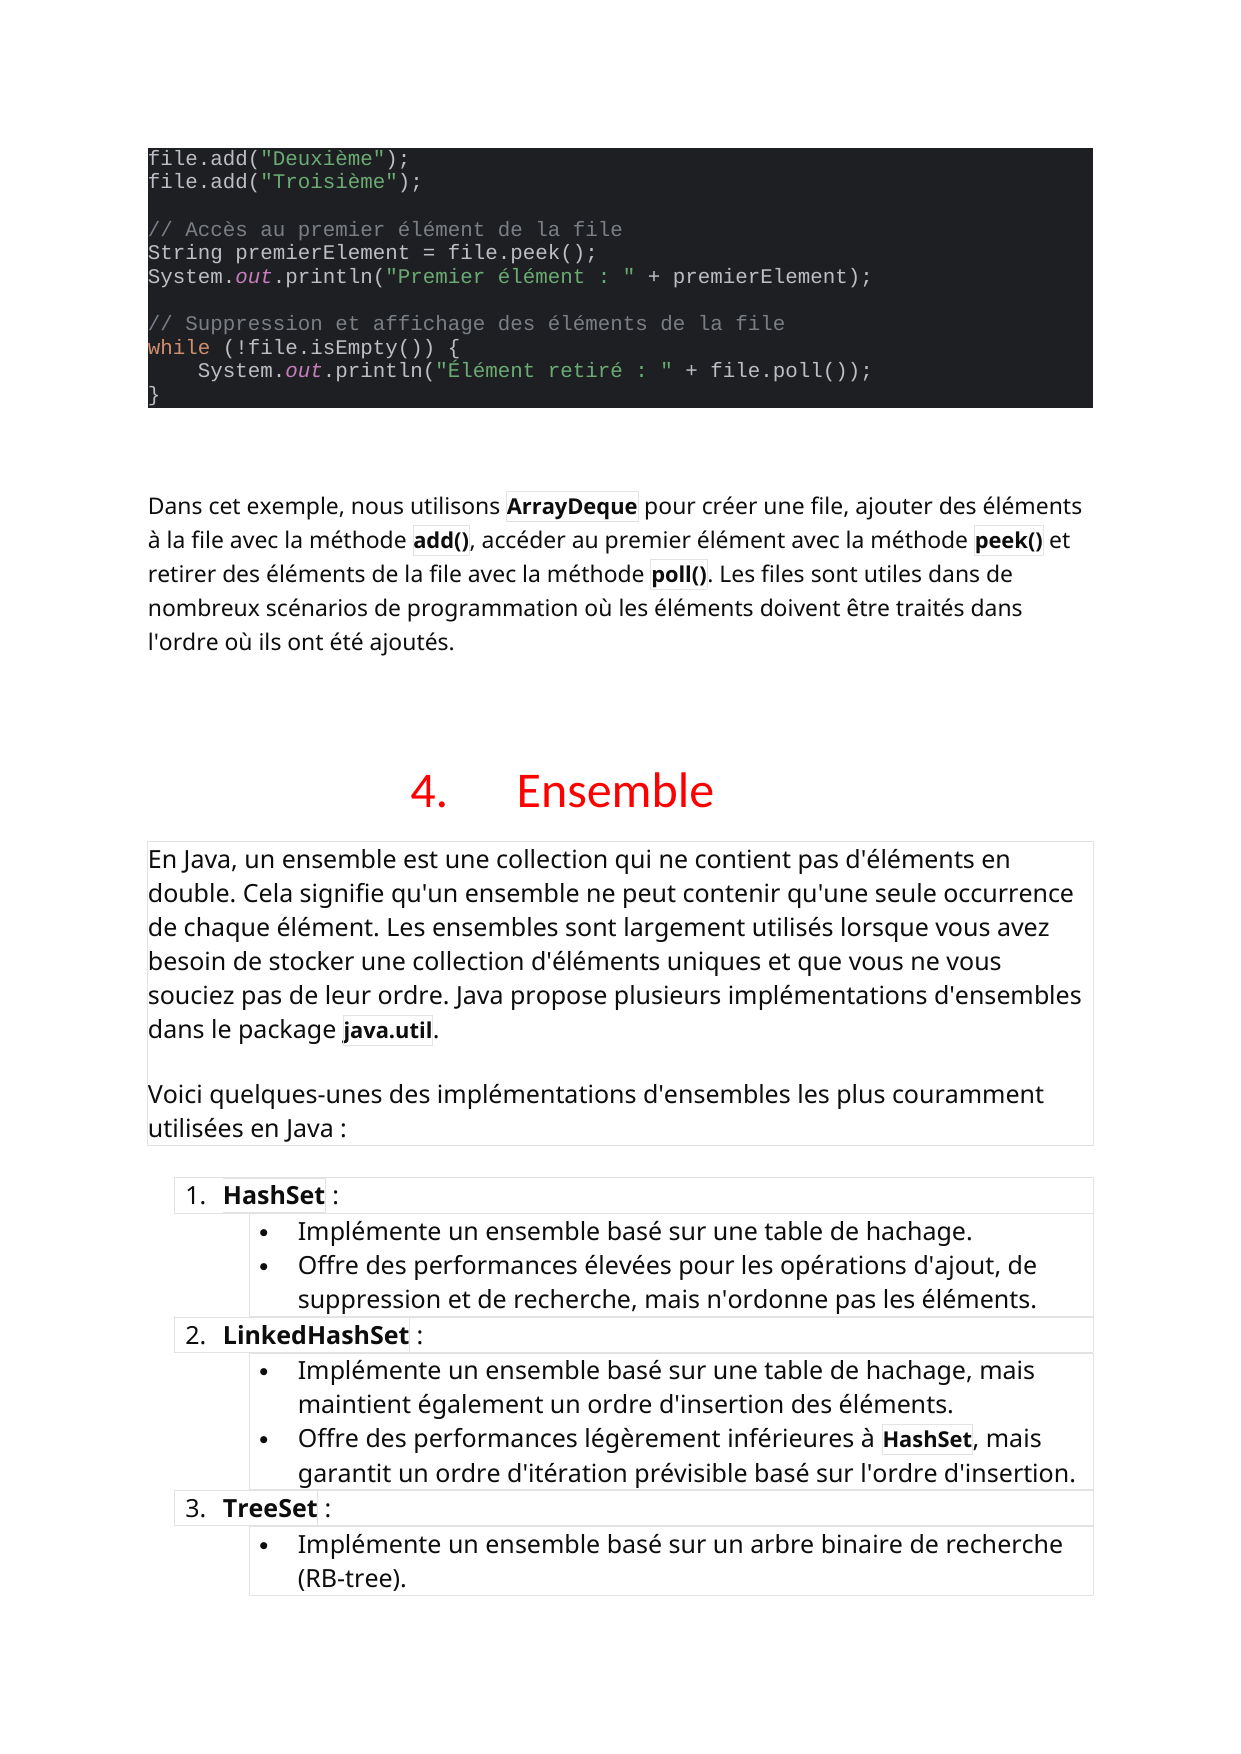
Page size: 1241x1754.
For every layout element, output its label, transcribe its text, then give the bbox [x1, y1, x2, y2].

list Implémente un ensemble basé sur une table de hachage, mais maintient également un ordre d'insertion des éléments. [250, 1354, 1093, 1421]
list Implémente un ensemble basé sur une table de hachage. [250, 1214, 1093, 1247]
list LinkedHashSet : [410, 1318, 1093, 1352]
text Voici quelques-unes des implémentations d'ensembles les plus couramment utilisées en Java : [148, 1077, 1093, 1145]
list HashSet : [326, 1178, 1093, 1213]
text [148, 148, 1093, 408]
list TreeSet : [318, 1491, 1093, 1525]
list TreeSet : [175, 1491, 317, 1525]
list Offre des performances légèrement inférieures à HashSet, mais garantit un ordre d'itération prévisible basé sur l'ordre d'insertion. [250, 1421, 1093, 1489]
list Implémente un ensemble basé sur un arbre binaire de recherche (RB-tree). [250, 1527, 1093, 1595]
text Dans cet exemple, nous utilisons ArrayDeque pour créer une file, ajouter des éléments à la file avec la méthode add(), accéder au premier élément avec la méthode peek() et retirer des éléments de la file avec la méthode poll(). Les files sont utiles dans de nombreux scénarios de programmation où les éléments doivent être traités dans l'ordre où ils ont été ajoutés. [148, 490, 1093, 657]
list Offre des performances élevées pour les opérations d'ajout, de suppression et de recherche, mais n'ordonne pas les éléments. [250, 1247, 1093, 1316]
list LinkedHashSet : [175, 1318, 409, 1352]
list HashSet : [175, 1178, 325, 1213]
list Ensemble [410, 758, 1093, 819]
text En Java, un ensemble est une collection qui ne contient pas d'éléments en double. Cela signifie qu'un ensemble ne peut contenir qu'une seule occurrence de chaque élément. Les ensembles sont largement utilisés lorsque vous avez besoin de stocker une collection d'éléments uniques et que vous ne vous souciez pas de leur ordre. Java propose plusieurs implémentations d'ensembles dans le package java.util. [148, 842, 1093, 1046]
